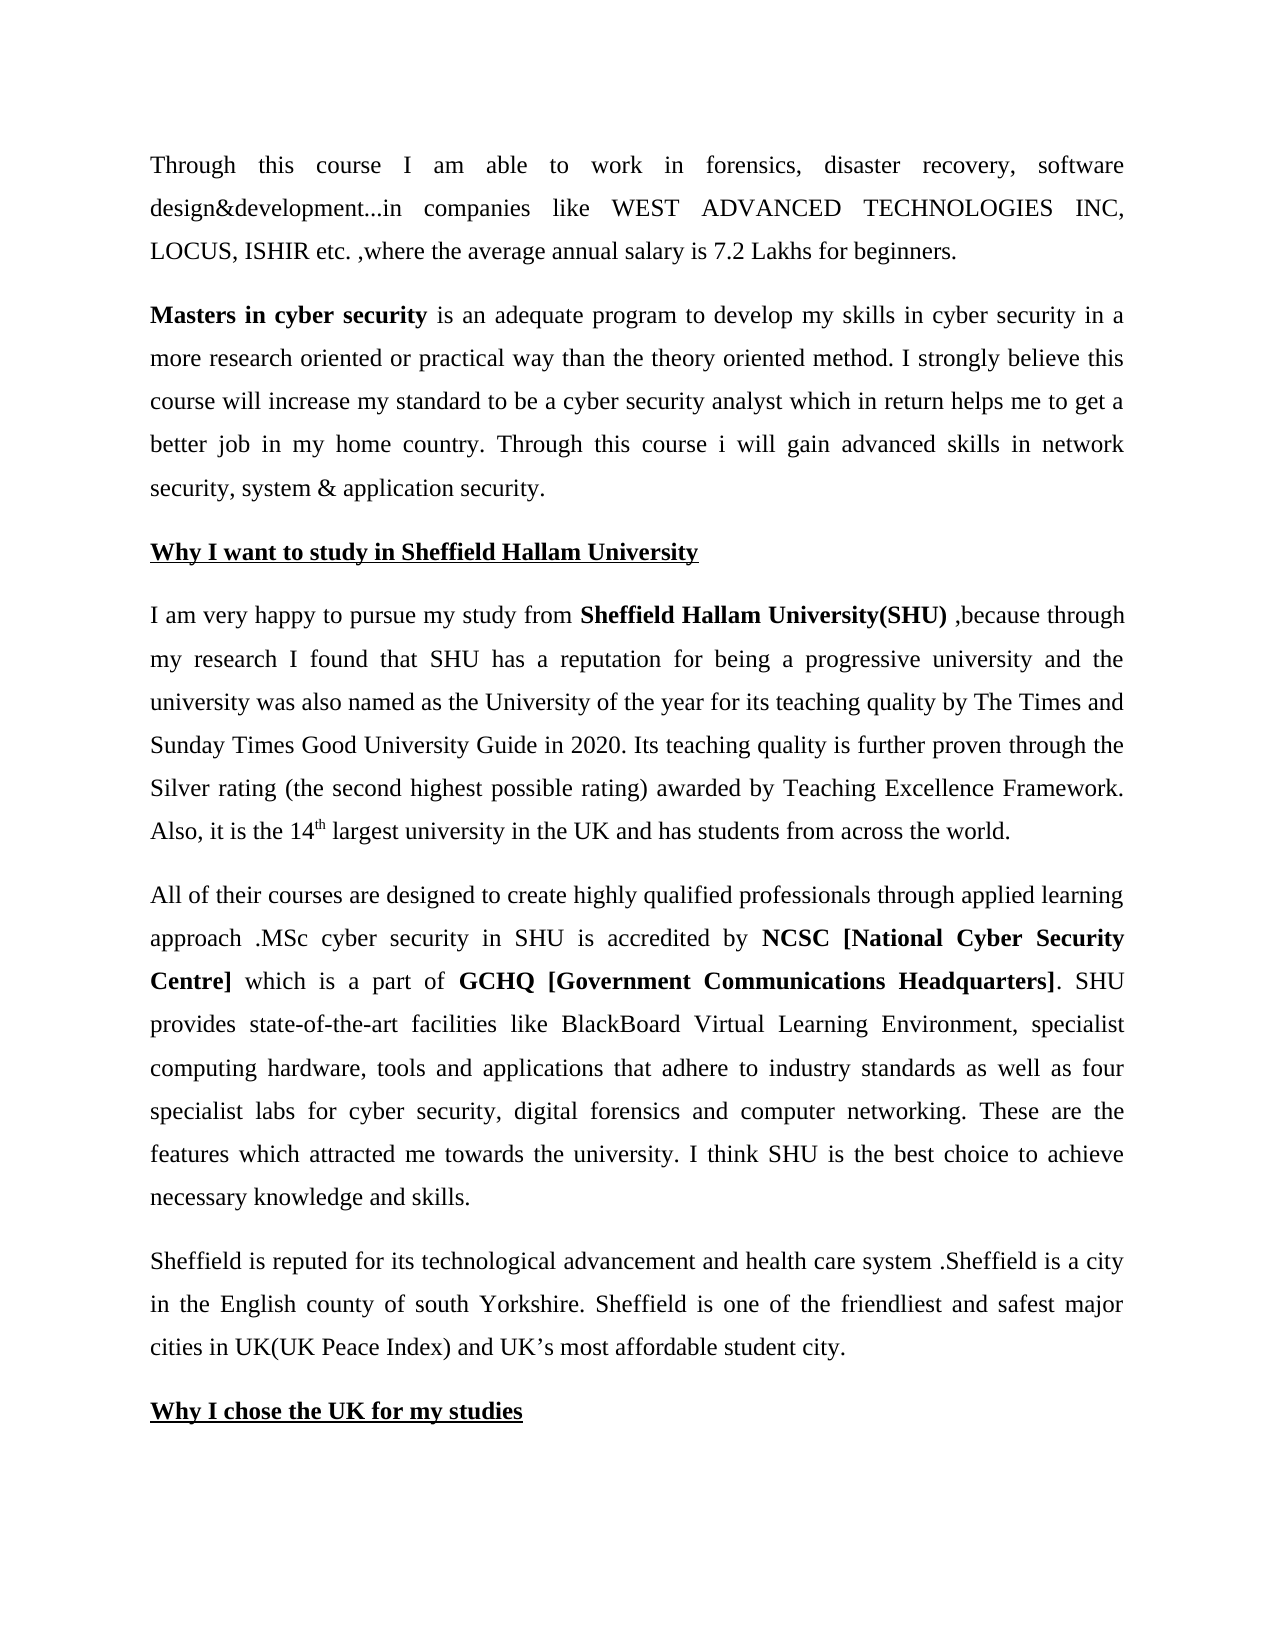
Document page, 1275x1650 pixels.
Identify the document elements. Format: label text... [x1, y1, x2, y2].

text Why I want to study in Sheffield Hallam University [150, 537, 1125, 565]
text All of their courses are designed to create highly qualified professionals through applied learning approach .MSc cyber security in SHU is accredited by NCSC [National Cyber Security Centre] which is a part of GCHQ [Government Communications Headquarters]. SHU provides state-of-the-art facilities like BlackBoard Virtual Learning Environment, specialist computing hardware, tools and applications that adhere to industry standards as well as four specialist labs for cyber security, digital forensics and computer networking. These are the features which attracted me towards the university. I think SHU is the best choice to achieve necessary knowledge and skills. [150, 880, 1125, 1211]
text Sheffield is reputed for its technological advancement and health care system .Sheffield is a city in the English county of south Yorkshire. Sheffield is one of the friendliest and safest major cities in UK(UK Peace Index) and UK’s most affordable student city. [150, 1246, 1125, 1361]
text I am very happy to pursue my study from Sheffield Hallam University(SHU) ,because through my research I found that SHU has a reputation for being a progressive university and the university was also named as the University of the year for its teaching quality by The Times and Sunday Times Good University Guide in 2020. Its teaching quality is further proven through the Silver rating (the second highest possible rating) awarded by Teaching Excellence Framework. Also, it is the 14th largest university in the UK and has students from across the world. [150, 601, 1125, 845]
text Why I chose the UK for my studies [150, 1396, 1125, 1425]
text Masters in cyber security is an adequate program to develop my skills in cyber security in a more research oriented or practical way than the theory oriented method. I strongly believe this course will increase my standard to be a cyber security analyst which in return helps me to get a better job in my home country. Through this course i will gain advanced skills in network security, system & application security. [150, 300, 1125, 501]
text Through this course I am able to work in forensics, disaster recovery, software design&development...in companies like WEST ADVANCED TECHNOLOGIES INC, LOCUS, ISHIR etc. ,where the average annual salary is 7.2 Lakhs for beginners. [150, 150, 1125, 265]
